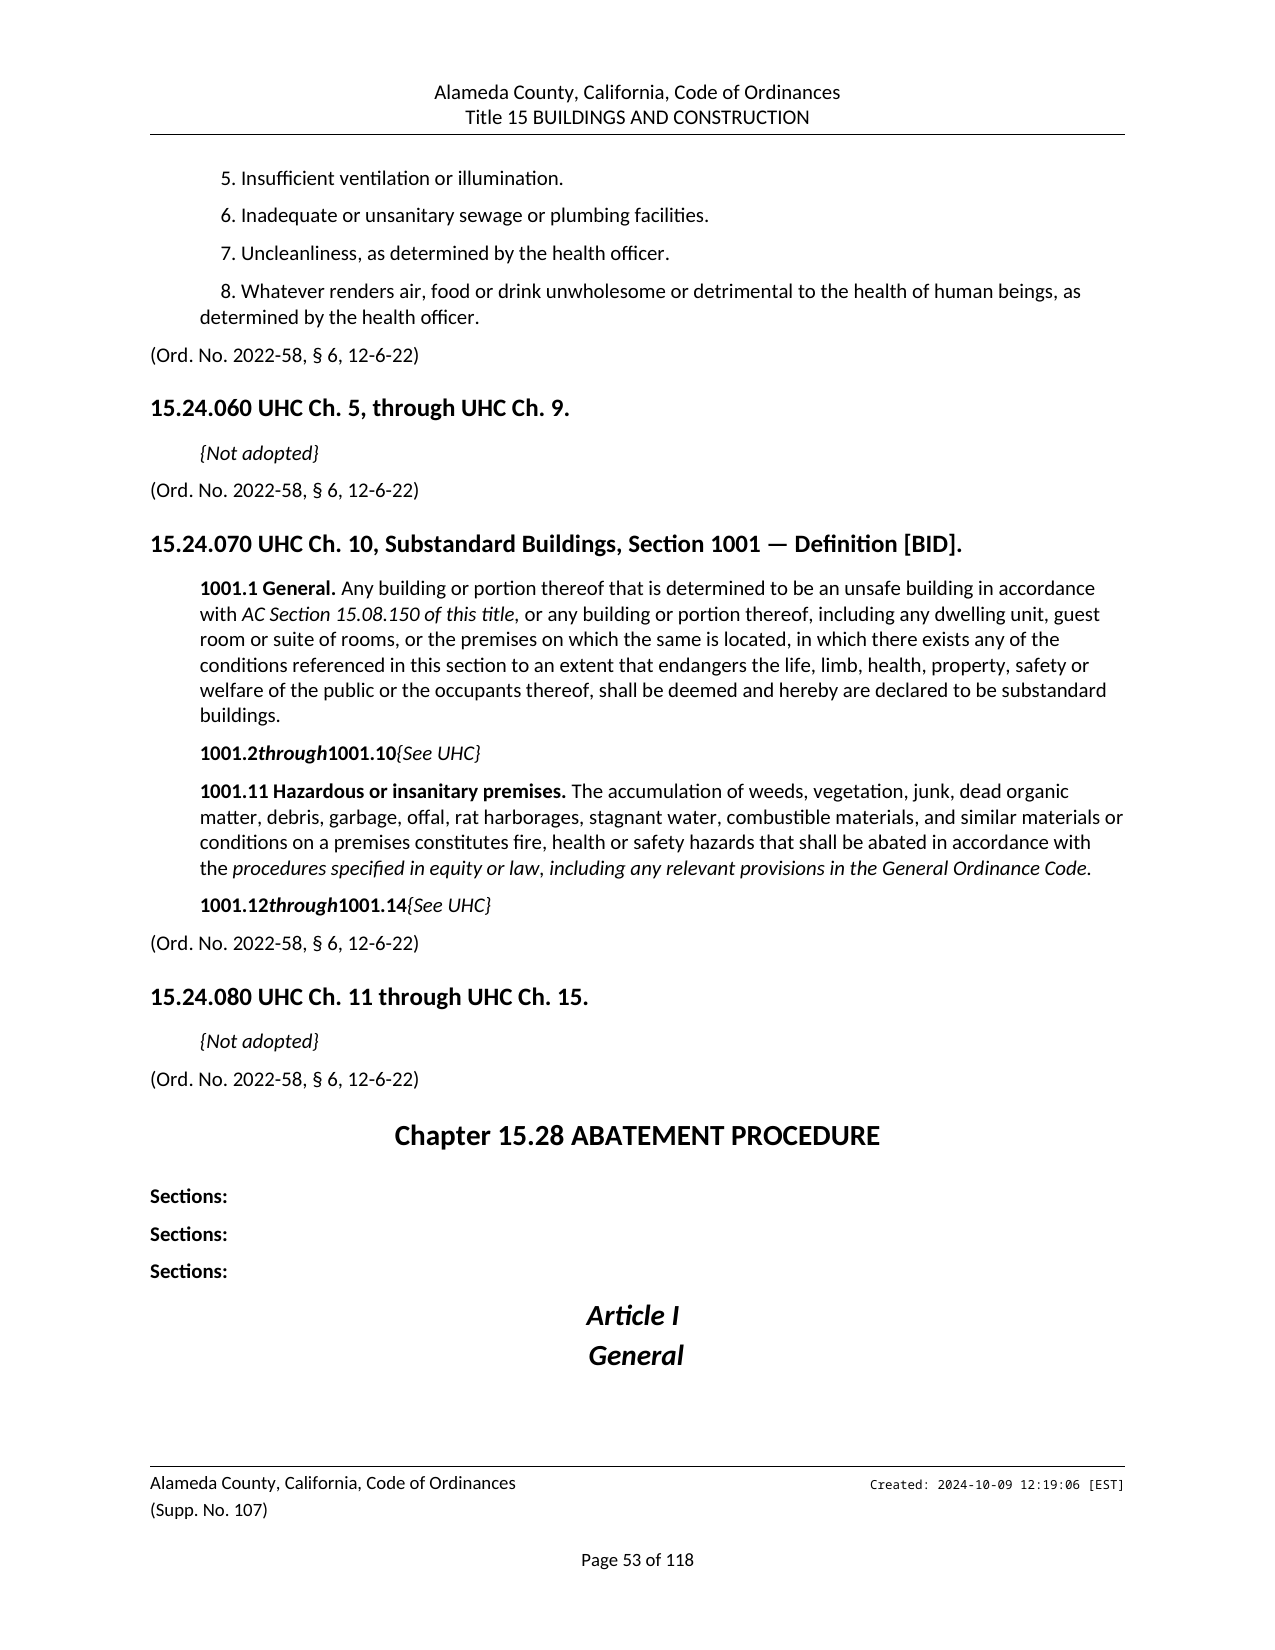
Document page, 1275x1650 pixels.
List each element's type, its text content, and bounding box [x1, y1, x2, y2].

text 8. Whatever renders air, food or drink unwholesome or detrimental to the health of human beings, as determined by the health officer. [199, 278, 1125, 329]
text (Ord. No. 2022-58, § 6, 12-6-22) [150, 478, 1125, 503]
subtitle Article I General [150, 1297, 1125, 1373]
text {Not adopted} [199, 1028, 1125, 1054]
text 1001.12through1001.14{See UHC} [199, 893, 1125, 918]
text 7. Uncleanliness, as determined by the health officer. [199, 241, 1125, 266]
text Sections: [150, 1221, 1125, 1246]
text (Ord. No. 2022-58, § 6, 12-6-22) [150, 1066, 1125, 1092]
text Sections: [150, 1259, 1125, 1284]
text (Ord. No. 2022-58, § 6, 12-6-22) [150, 342, 1125, 367]
text (Ord. No. 2022-58, § 6, 12-6-22) [150, 931, 1125, 956]
text 1001.1 General. Any building or portion thereof that is determined to be an unsafe building in accordance with AC Section 15.08.150 of this title, or any building or portion thereof, including any dwelling unit, guest room or suite of rooms, or the premises on which the same is located, in which there exists any of the conditions referenced in this section to an extent that endangers the life, limb, health, property, safety or welfare of the public or the occupants thereof, shall be deemed and hereby are declared to be substandard buildings. [199, 576, 1125, 728]
text 1001.11 Hazardous or insanitary premises. The accumulation of weeds, vegetation, junk, dead organic matter, debris, garbage, offal, rat harborages, stagnant water, combustible materials, and similar materials or conditions on a premises constitutes fire, health or safety hazards that shall be abated in accordance with the procedures specified in equity or law, including any relevant provisions in the General Ordinance Code. [199, 778, 1125, 880]
subtitle Chapter 15.28 ABATEMENT PROCEDURE [150, 1117, 1125, 1152]
text 15.24.060 UHC Ch. 5, through UHC Ch. 9. [150, 392, 1125, 423]
text 1001.2through1001.10{See UHC} [199, 741, 1125, 766]
text 5. Insufficient ventilation or illumination. [199, 165, 1125, 190]
text {Not adopted} [199, 440, 1125, 465]
text Sections: [150, 1183, 1125, 1208]
text 15.24.080 UHC Ch. 11 through UHC Ch. 15. [150, 981, 1125, 1012]
text 15.24.070 UHC Ch. 10, Substandard Buildings, Section 1001 — Definition [BID]. [150, 528, 1125, 559]
text 6. Inadequate or unsanitary sewage or plumbing facilities. [199, 203, 1125, 228]
